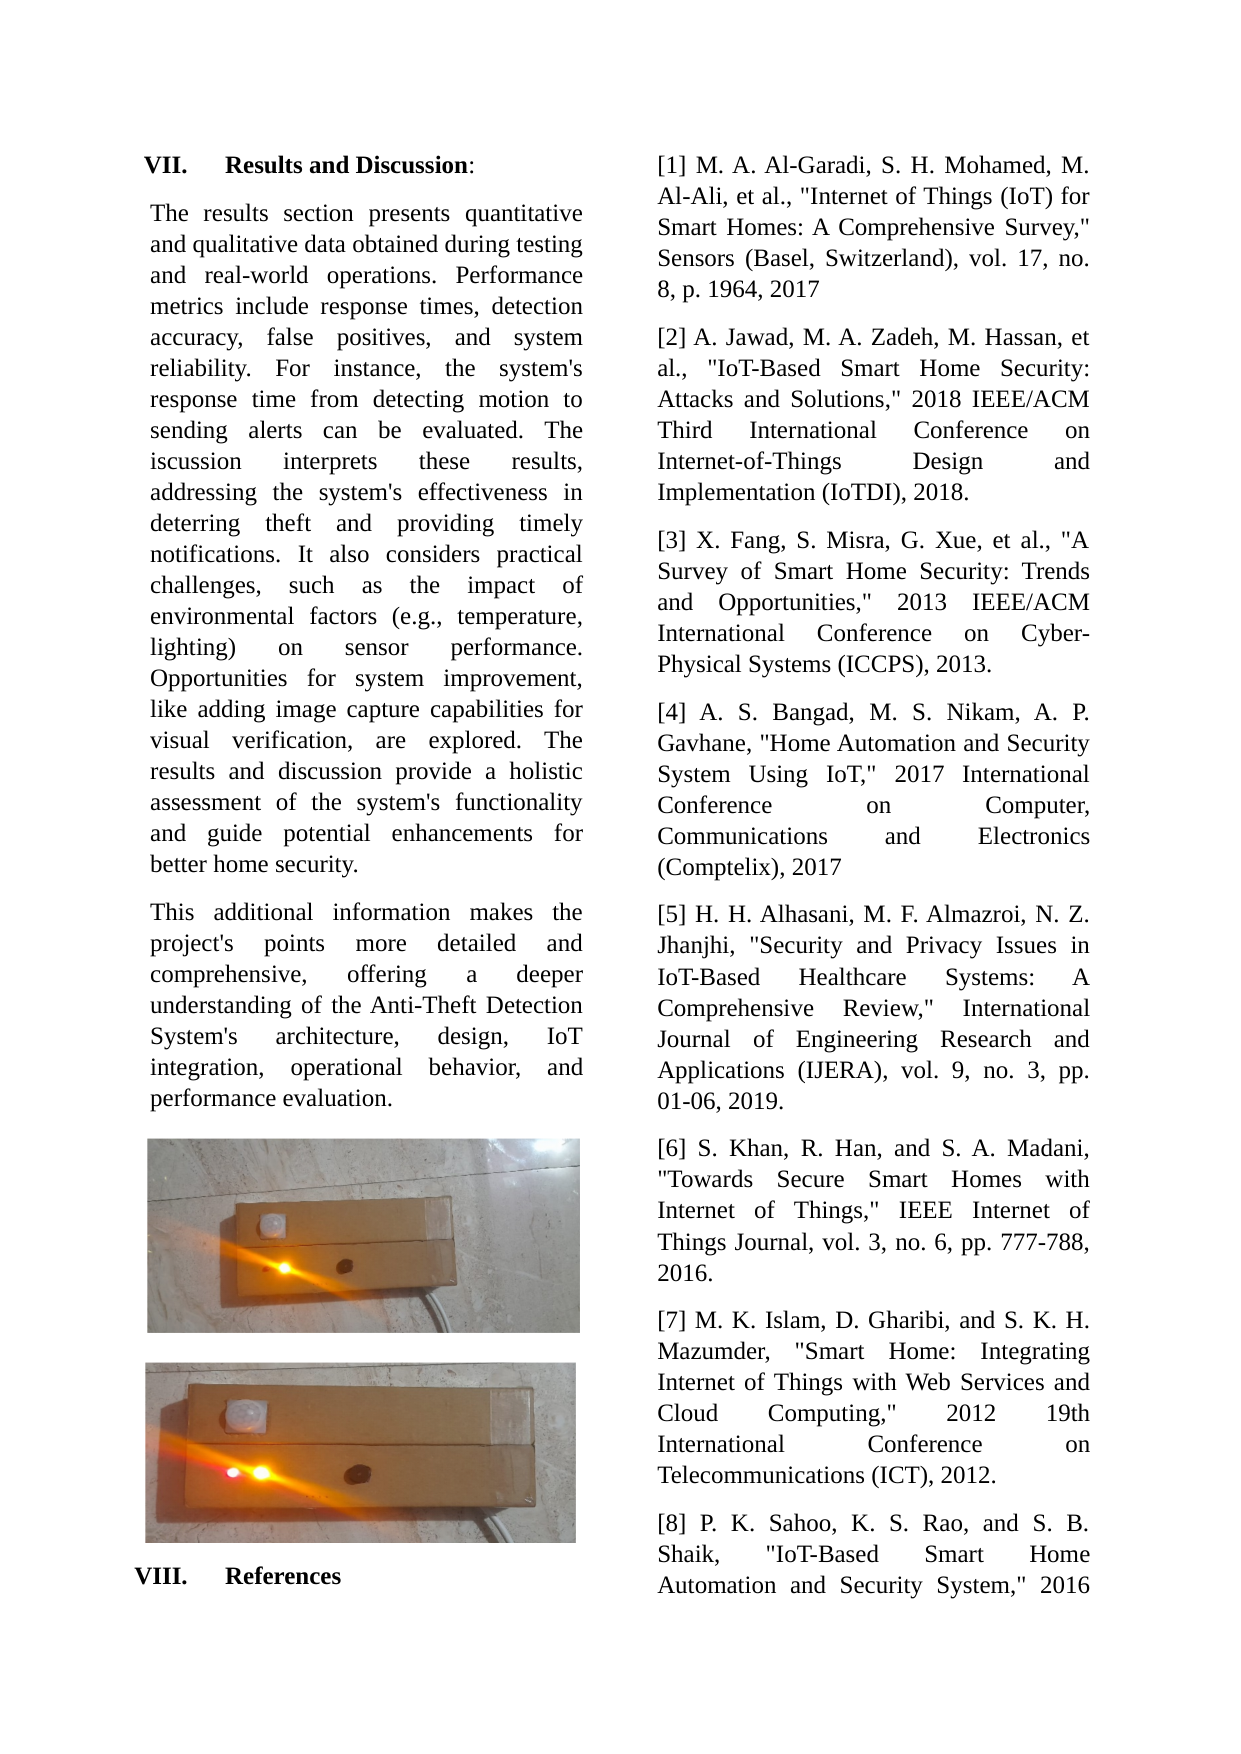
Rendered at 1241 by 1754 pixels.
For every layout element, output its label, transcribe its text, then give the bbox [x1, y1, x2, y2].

text [7] M. K. Islam, D. Gharibi, and S. K. H. Mazumder, "Smart Home: Integrating Internet of Things with Web Services and Cloud Computing," 2012 19th International Conference on Telecommunications (ICT), 2012. [657, 1305, 1090, 1489]
text [6] S. Khan, R. Han, and S. A. Madani, "Towards Secure Smart Homes with Internet of Things," IEEE Internet of Things Journal, vol. 3, no. 6, pp. 777-788, 2016. [657, 1133, 1090, 1286]
picture [148, 1139, 579, 1332]
text [5] H. H. Alhasani, M. F. Almazroi, N. Z. Jhanjhi, "Security and Privacy Issues in IoT-Based Healthcare Systems: A Comprehensive Review," International Journal of Engineering Research and Applications (IJERA), vol. 9, no. 3, pp. 01-06, 2019. [657, 899, 1090, 1114]
text This additional information makes the project's points more detailed and comprehensive, offering a deeper understanding of the Anti-Theft Detection System's architecture, design, IoT integration, operational behavior, and performance evaluation. [150, 897, 583, 1112]
text The results section presents quantitative and qualitative data obtained during testing and real-world operations. Performance metrics include response times, detection accuracy, false positives, and system reliability. For instance, the system's response time from detecting motion to sending alerts can be evaluated. The iscussion interprets these results, addressing the system's effectiveness in deterring theft and providing timely notifications. It also considers practical challenges, such as the impact of environmental factors (e.g., temperature, lighting) on sensor performance. Opportunities for system improvement, like adding image capture capabilities for visual verification, are explored. The results and discussion provide a holistic assessment of the system's functionality and guide potential enhancements for better home security. [150, 198, 583, 878]
text [1] M. A. Al-Garadi, S. H. Mohamed, M. Al-Ali, et al., "Internet of Things (IoT) for Smart Homes: A Comprehensive Survey," Sensors (Basel, Switzerland), vol. 17, no. 8, p. 1964, 2017 [657, 150, 1090, 303]
list Results and Discussion: [187, 150, 583, 179]
list References [187, 1561, 583, 1590]
text [2] A. Jawad, M. A. Zadeh, M. Hassan, et al., "IoT-Based Smart Home Security: Attacks and Solutions," 2018 IEEE/ACM Third International Conference on Internet-of-Things Design and Implementation (IoTDI), 2018. [657, 322, 1090, 506]
text [3] X. Fang, S. Misra, G. Xue, et al., "A Survey of Smart Home Security: Trends and Opportunities," 2013 IEEE/ACM International Conference on Cyber-Physical Systems (ICCPS), 2013. [657, 525, 1090, 678]
picture [146, 1363, 575, 1543]
text [4] A. S. Bangad, M. S. Nikam, A. P. Gavhane, "Home Automation and Security System Using IoT," 2017 International Conference on Computer, Communications and Electronics (Comptelix), 2017 [657, 697, 1090, 881]
